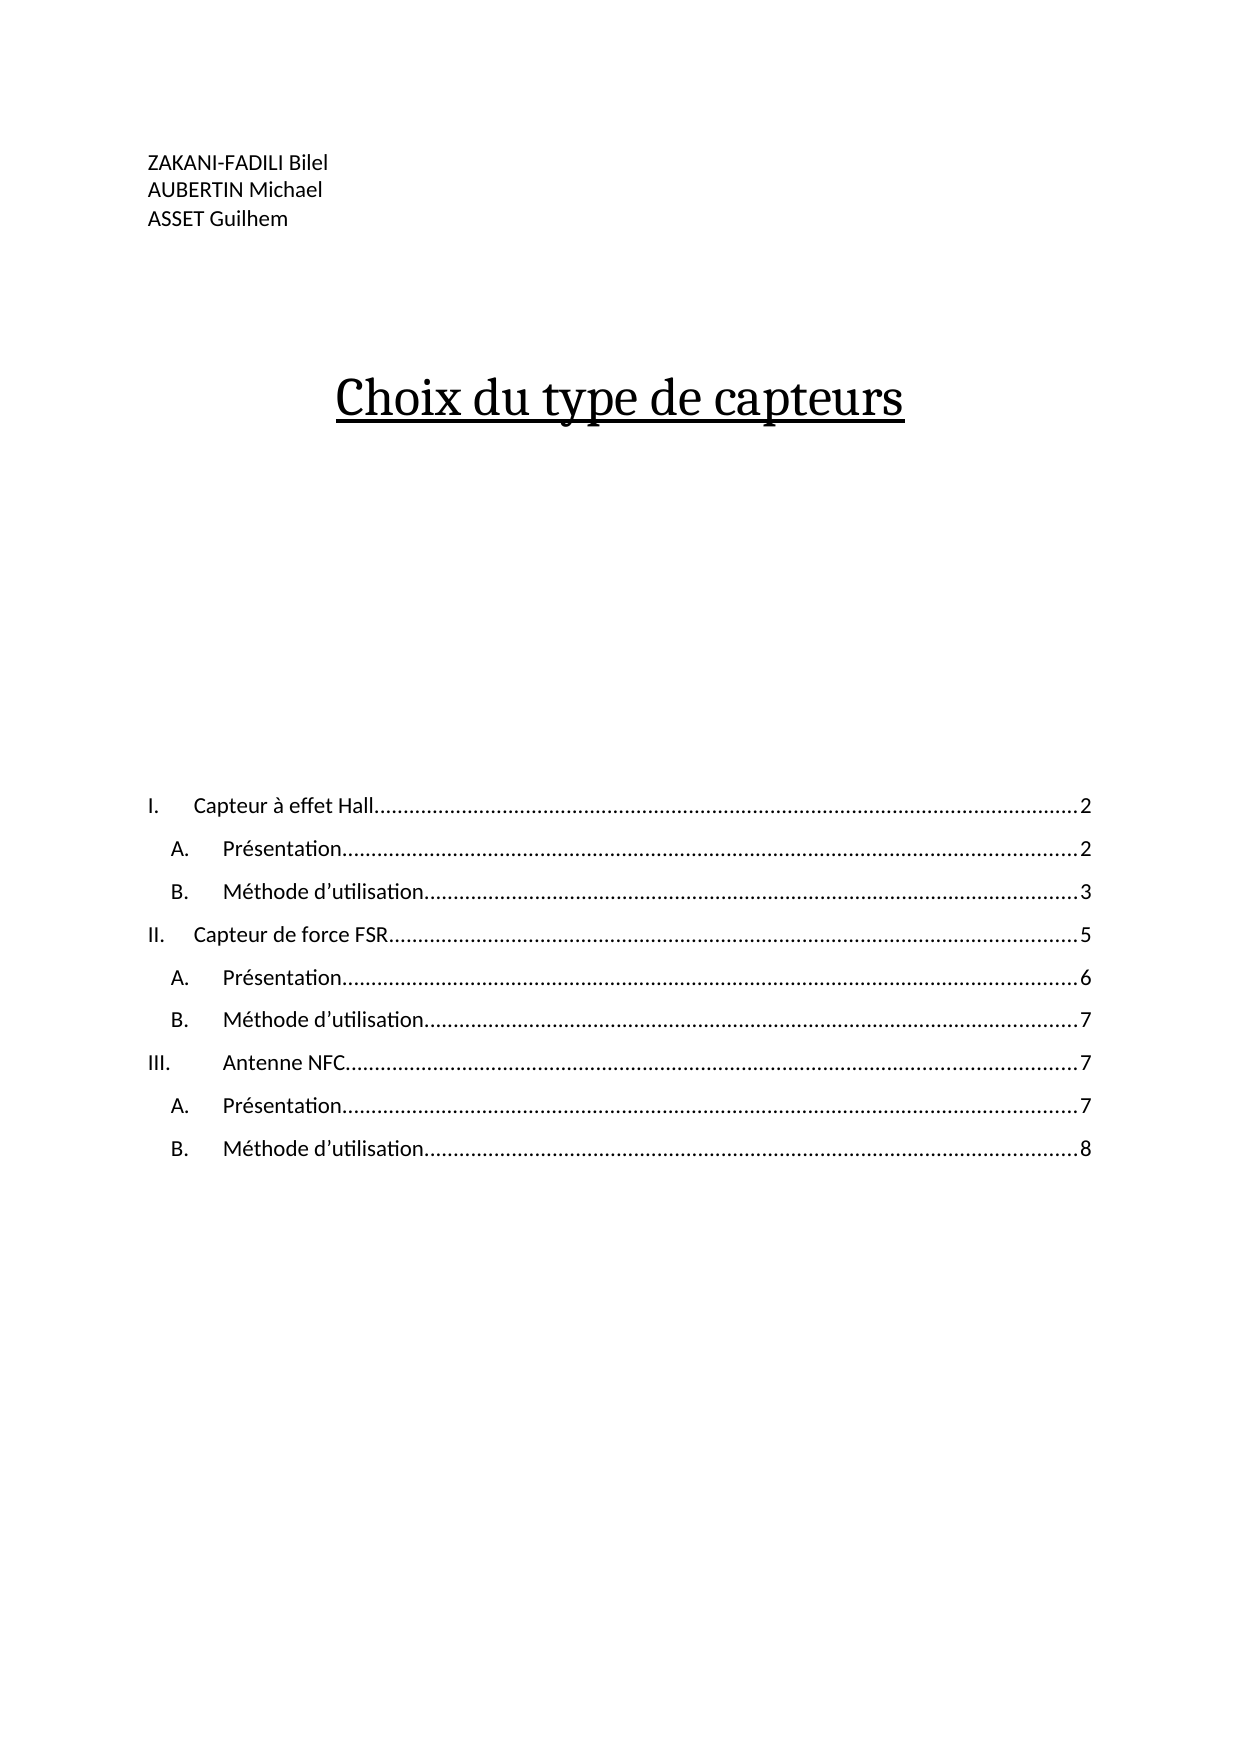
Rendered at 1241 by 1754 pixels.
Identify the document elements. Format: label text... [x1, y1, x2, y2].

text B. Méthode d’utilisation 8 [171, 1134, 1093, 1162]
text A. Présentation 6 [171, 963, 1093, 991]
text AUBERTIN Michael [148, 176, 1093, 204]
text ASSET Guilhem [148, 204, 1093, 232]
text B. Méthode d’utilisation 3 [171, 877, 1093, 905]
text A. Présentation 2 [171, 834, 1093, 862]
text ZAKANI-FADILI Bilel [148, 148, 1093, 176]
text A. Présentation 7 [171, 1091, 1093, 1119]
title Choix du type de capteurs [148, 367, 1093, 429]
text B. Méthode d’utilisation 7 [171, 1006, 1093, 1033]
text III. Antenne NFC 7 [148, 1048, 1093, 1076]
text I. Capteur à effet Hall 2 [148, 791, 1093, 819]
text II. Capteur de force FSR 5 [148, 920, 1093, 948]
